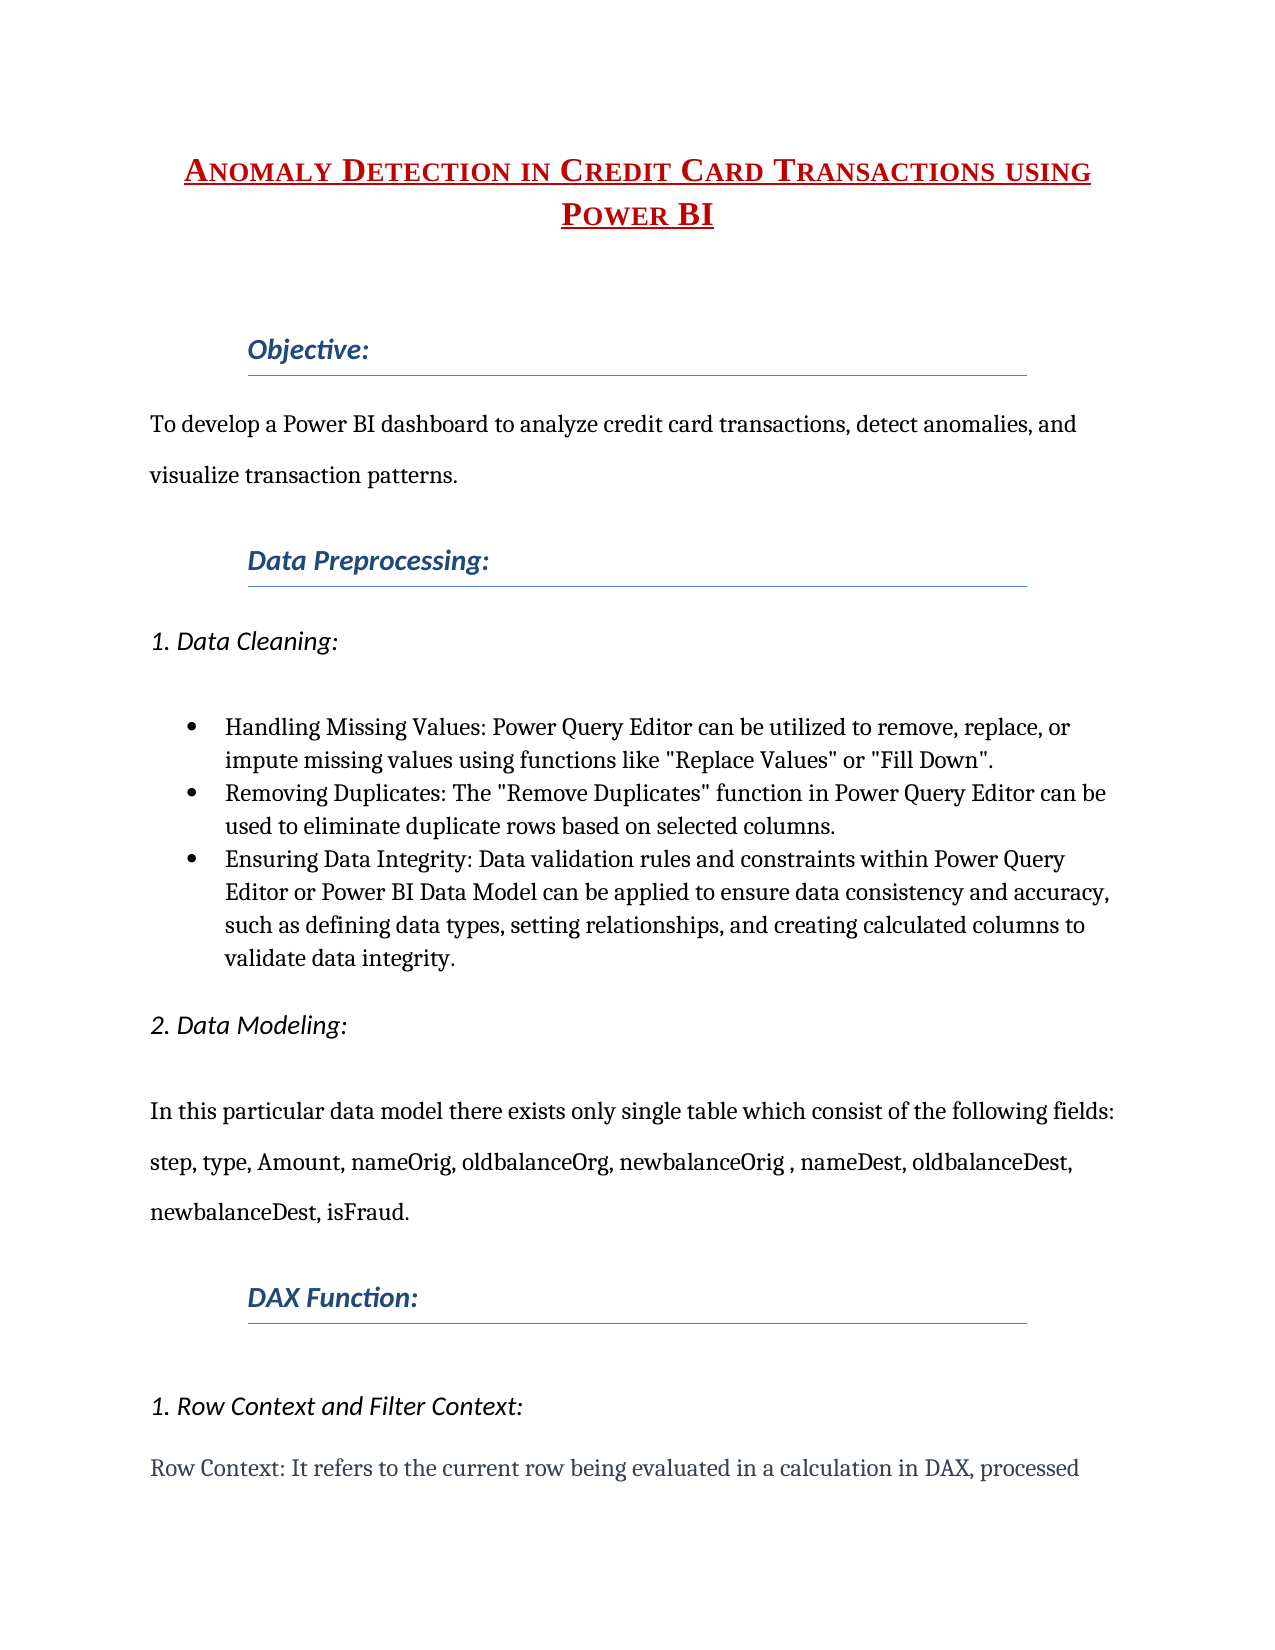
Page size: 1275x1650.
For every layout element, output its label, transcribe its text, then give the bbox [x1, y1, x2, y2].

text DAX Function: [247, 1279, 1027, 1324]
text To develop a Power BI dashboard to analyze credit card transactions, detect anomalies, and visualize transaction patterns. [150, 410, 1125, 489]
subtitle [150, 1359, 1125, 1483]
text 1. Data Cleaning: [150, 624, 1125, 657]
text Data Preprocessing: [247, 542, 1027, 587]
list Removing Duplicates: The "Remove Duplicates" function in Power Query Editor can be used to eliminate duplicate rows based on selected columns. [187, 779, 1125, 841]
list Handling Missing Values: Power Query Editor can be utilized to remove, replace, or impute missing values using functions like "Replace Values" or "Fill Down". [187, 713, 1125, 774]
text Anomaly Detection in Credit Card Transactions using Power BI [150, 150, 1125, 232]
list Ensuring Data Integrity: Data validation rules and constraints within Power Query Editor or Power BI Data Model can be applied to ensure data consistency and accuracy, such as defining data types, setting relationships, and creating calculated columns to validate data integrity. [187, 845, 1125, 973]
text 2. Data Modeling: [150, 1008, 1125, 1041]
text In this particular data model there exists only single table which consist of the following fields: step, type, Amount, nameOrig, oldbalanceOrg, newbalanceOrig , nameDest, oldbalanceDest, newbalanceDest, isFraud. [150, 1097, 1125, 1226]
text Objective: [247, 331, 1027, 376]
